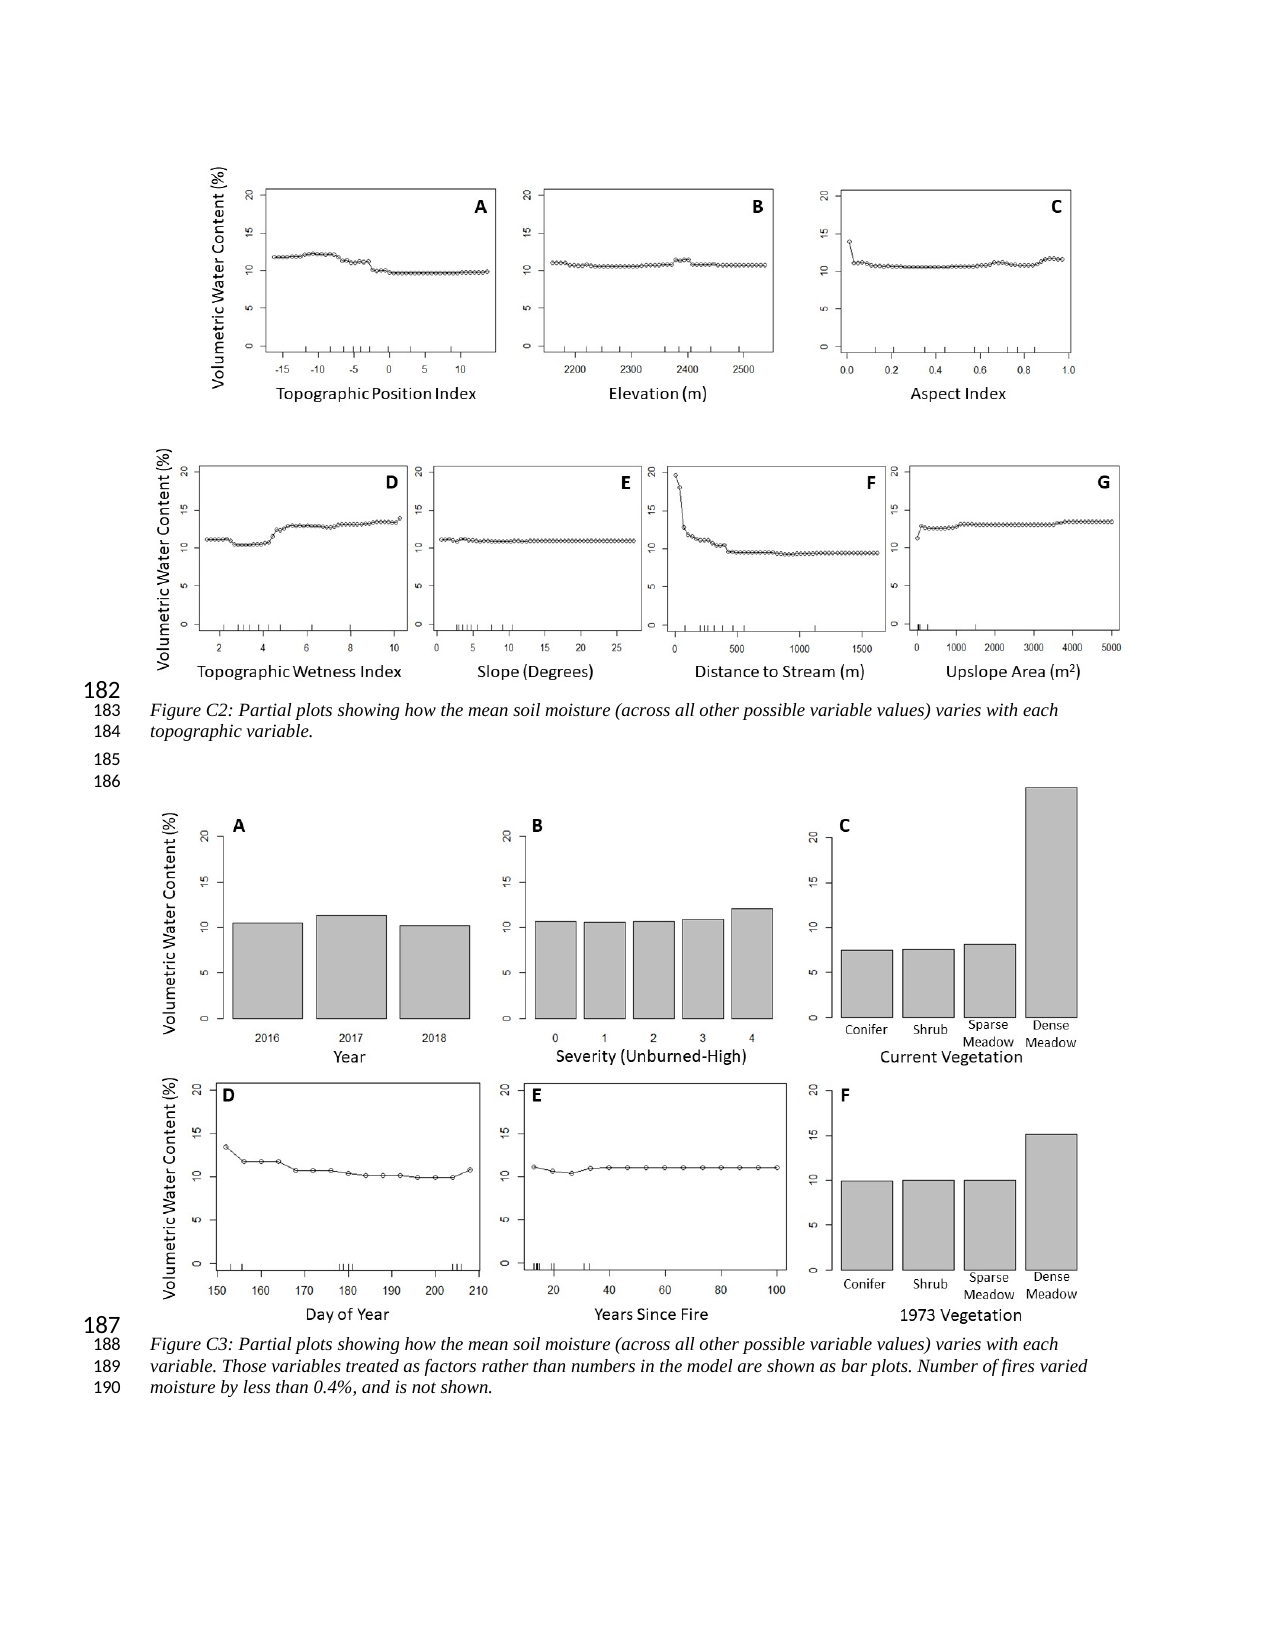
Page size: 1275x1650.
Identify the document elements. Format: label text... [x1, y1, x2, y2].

text Figure C2: Partial plots showing how the mean soil moisture (across all other possible variable values) varies with each topographic variable. [150, 699, 1125, 742]
text Figure C3: Partial plots showing how the mean soil moisture (across all other possible variable values) varies with each variable. Those variables treated as factors rather than numbers in the model are shown as bar plots. Number of fires varied moisture by less than 0.4%, and is not shown. [150, 1334, 1125, 1398]
picture [150, 150, 1125, 699]
picture [150, 784, 1125, 1334]
